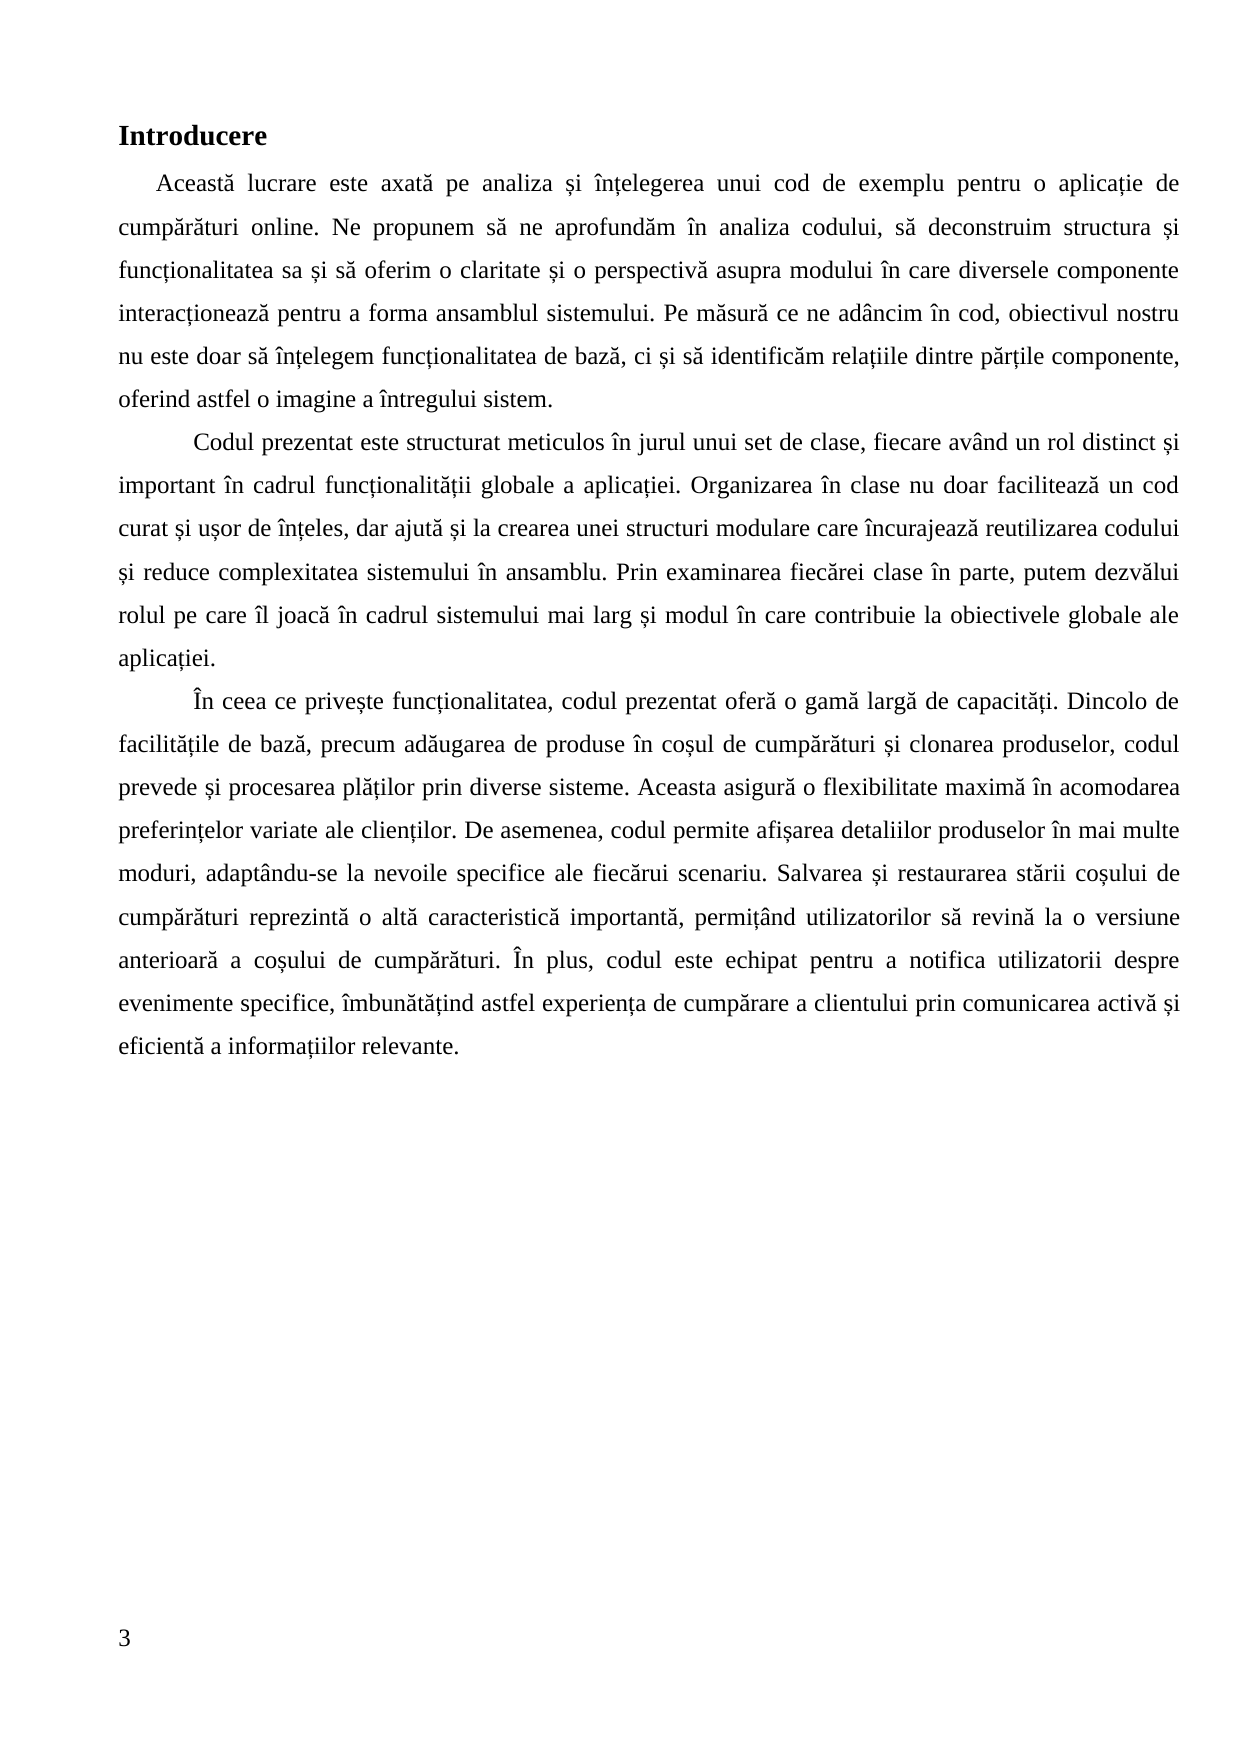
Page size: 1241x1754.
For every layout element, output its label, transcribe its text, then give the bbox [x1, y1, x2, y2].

text Codul prezentat este structurat meticulos în jurul unui set de clase, fiecare având un rol distinct și important în cadrul funcționalității globale a aplicației. Organizarea în clase nu doar facilitează un cod curat și ușor de înțeles, dar ajută și la crearea unei structuri modulare care încurajează reutilizarea codului și reduce complexitatea sistemului în ansamblu. Prin examinarea fiecărei clase în parte, putem dezvălui rolul pe care îl joacă în cadrul sistemului mai larg și modul în care contribuie la obiectivele globale ale aplicației. [118, 427, 1181, 672]
text Această lucrare este axată pe analiza și înțelegerea unui cod de exemplu pentru o aplicație de cumpărături online. Ne propunem să ne aprofundăm în analiza codului, să deconstruim structura și funcționalitatea sa și să oferim o claritate și o perspectivă asupra modului în care diversele componente interacționează pentru a forma ansamblul sistemului. Pe măsură ce ne adâncim în cod, obiectivul nostru nu este doar să înțelegem funcționalitatea de bază, ci și să identificăm relațiile dintre părțile componente, oferind astfel o imagine a întregului sistem. [118, 168, 1181, 413]
text În ceea ce privește funcționalitatea, codul prezentat oferă o gamă largă de capacități. Dincolo de facilitățile de bază, precum adăugarea de produse în coșul de cumpărături și clonarea produselor, codul prevede și procesarea plăților prin diverse sisteme. Aceasta asigură o flexibilitate maximă în acomodarea preferințelor variate ale clienților. De asemenea, codul permite afișarea detaliilor produselor în mai multe moduri, adaptându-se la nevoile specifice ale fiecărui scenariu. Salvarea și restaurarea stării coșului de cumpărături reprezintă o altă caracteristică importantă, permițând utilizatorilor să revină la o versiune anterioară a coșului de cumpărături. În plus, codul este echipat pentru a notifica utilizatorii despre evenimente specifice, îmbunătățind astfel experiența de cumpărare a clientului prin comunicarea activă și eficientă a informațiilor relevante. [118, 686, 1181, 1060]
subtitle Introducere [118, 118, 1181, 152]
